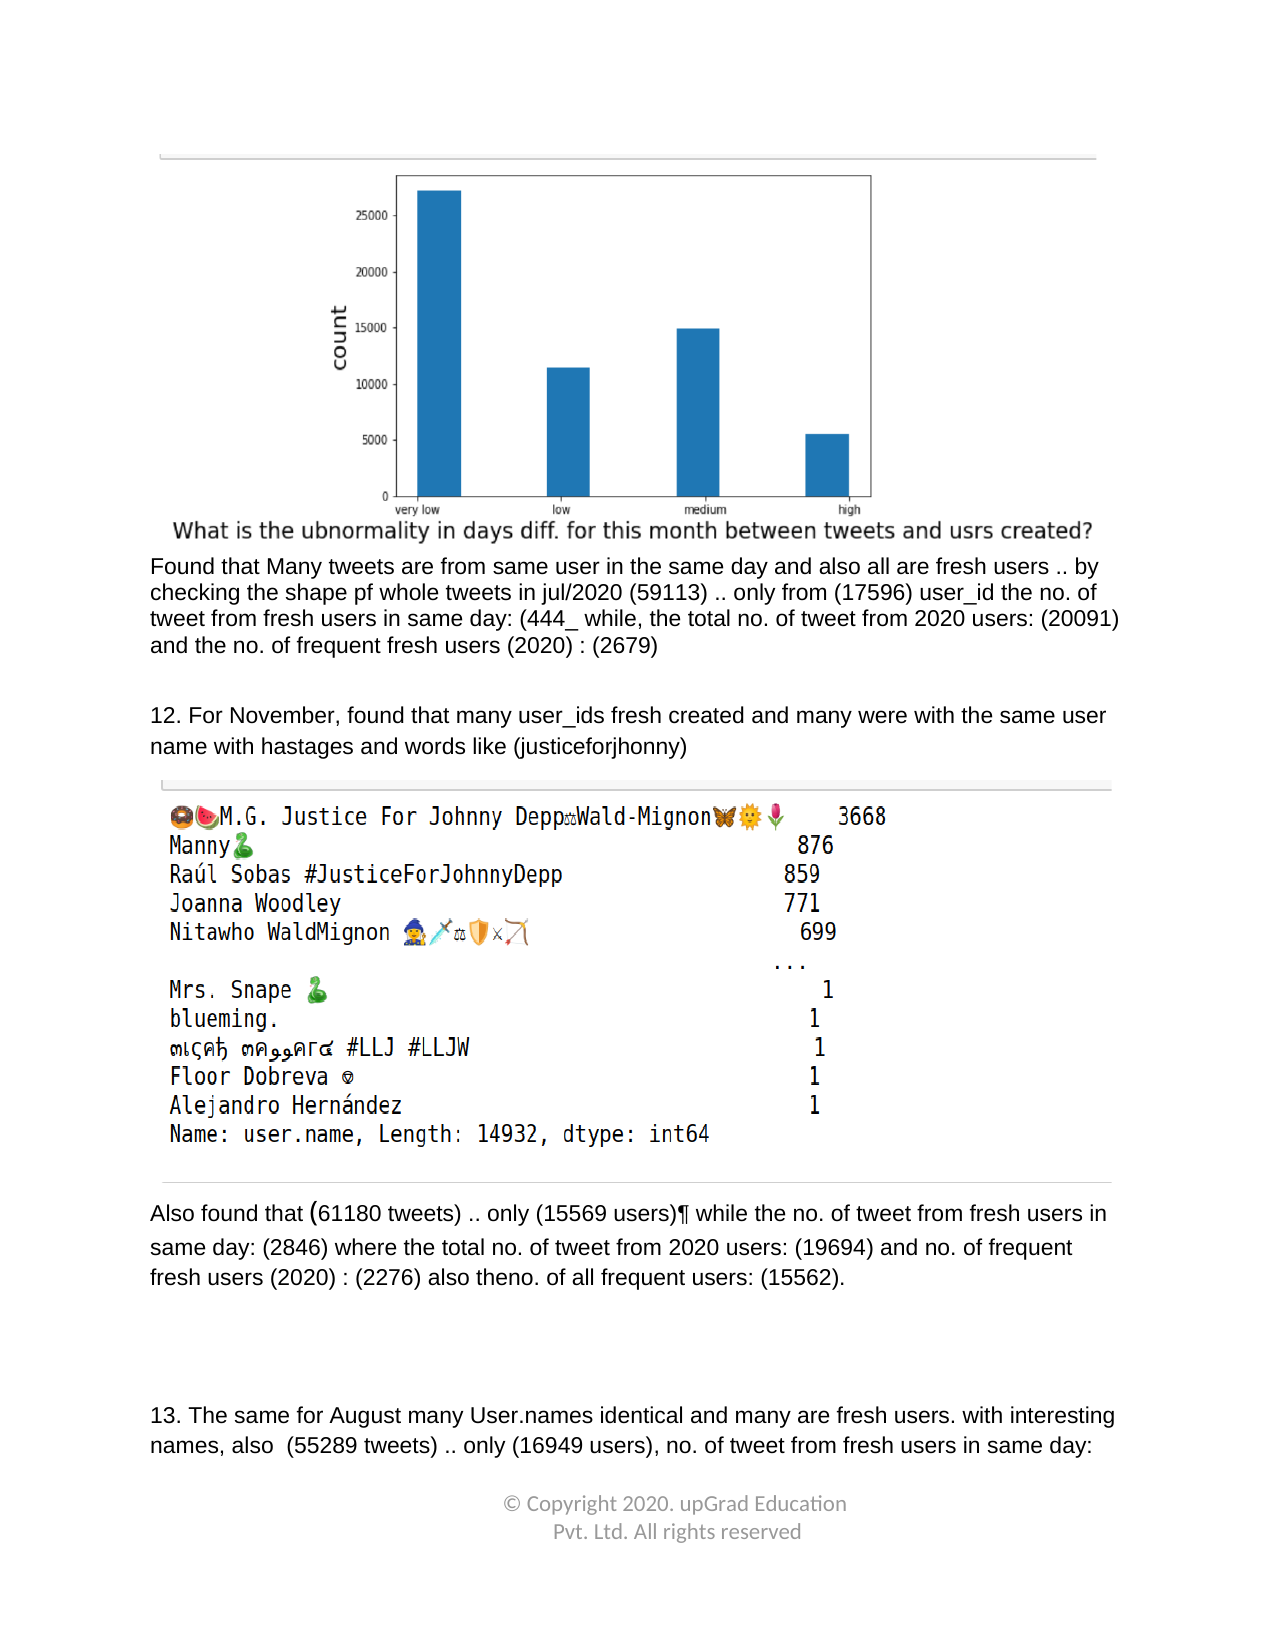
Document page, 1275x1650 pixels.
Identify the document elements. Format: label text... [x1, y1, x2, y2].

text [150, 1402, 1125, 1459]
text 12. For November, found that many user_ids fresh created and many were with the same user name with hastages and words like (justiceforjhonny) [150, 702, 1125, 759]
picture [144, 154, 1097, 553]
picture [149, 780, 1112, 1183]
